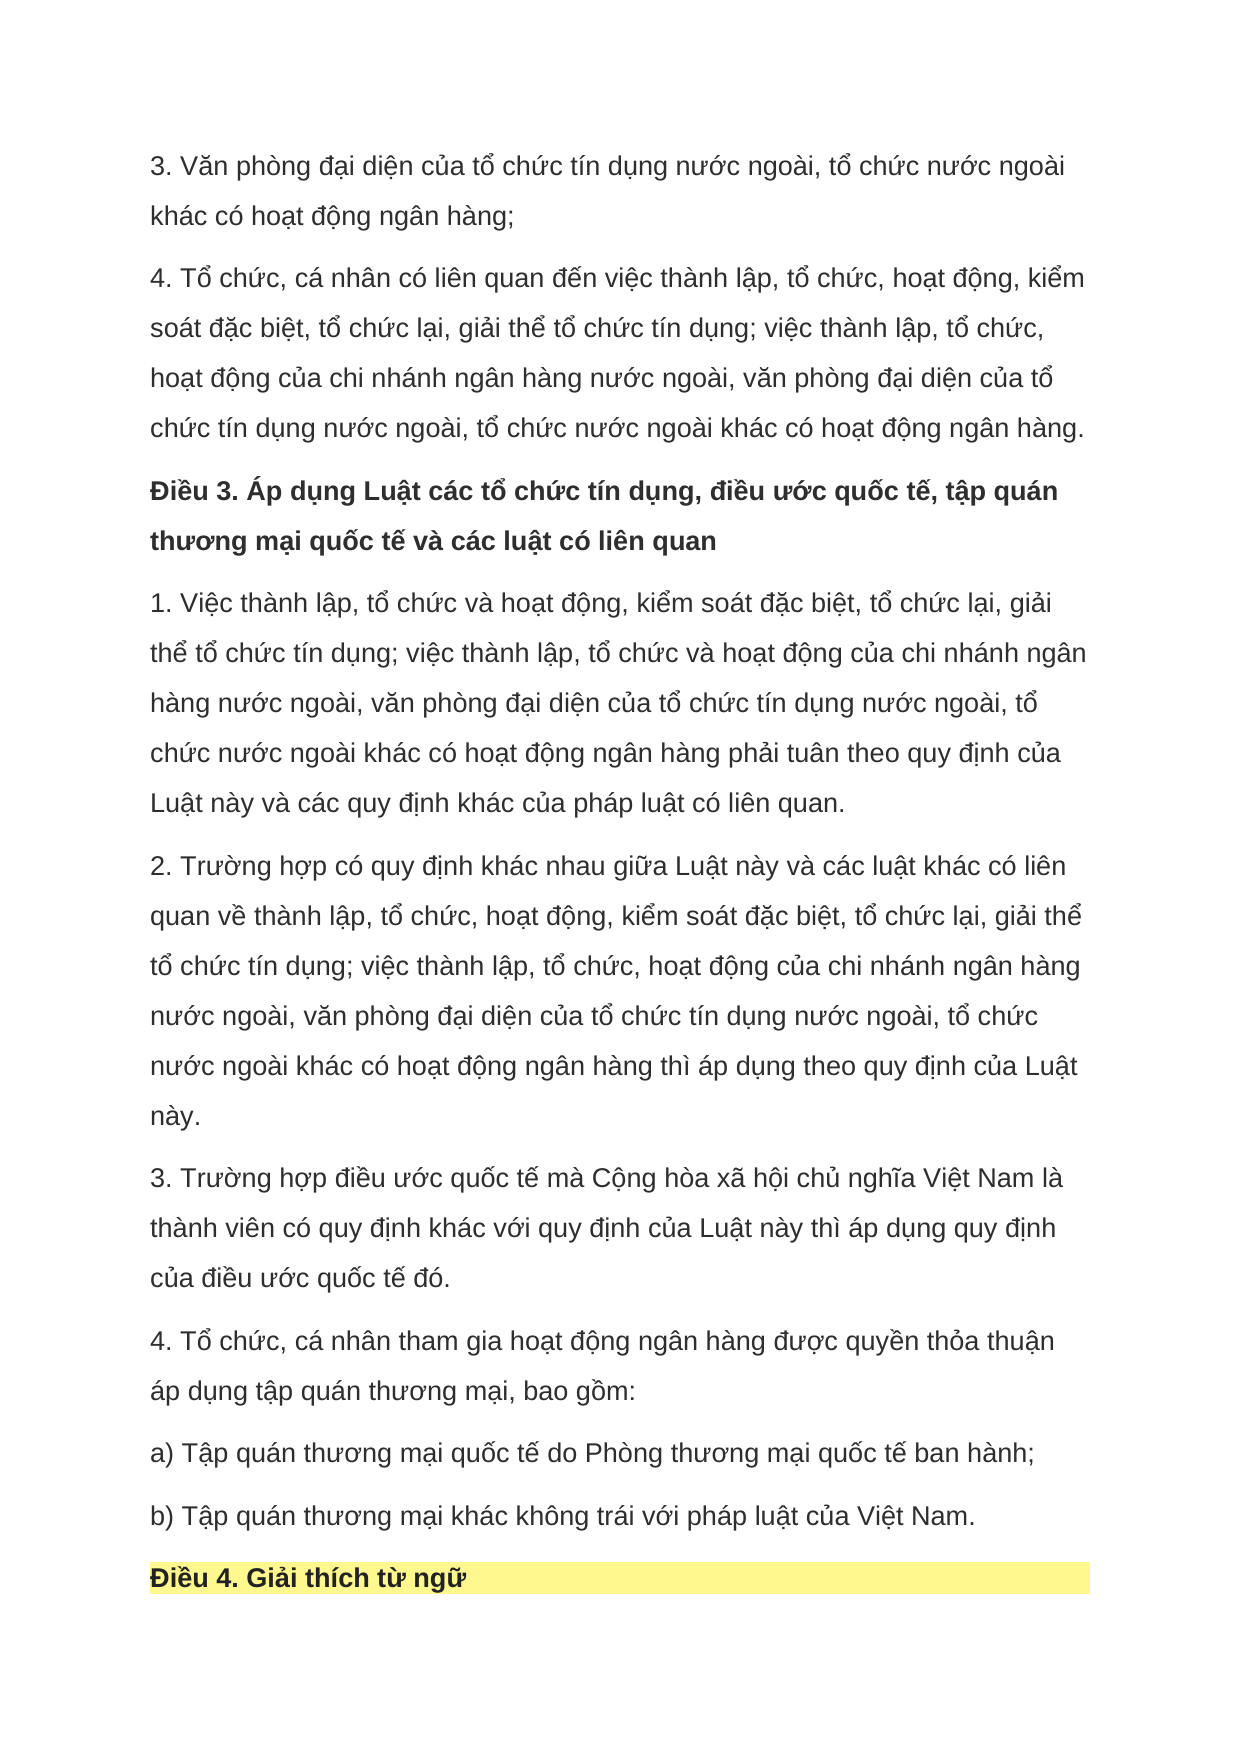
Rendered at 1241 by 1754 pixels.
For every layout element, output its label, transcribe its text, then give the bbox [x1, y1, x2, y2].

text 3. Trường hợp điều ước quốc tế mà Cộng hòa xã hội chủ nghĩa Việt Nam là thành viên có quy định khác với quy định của Luật này thì áp dụng quy định của điều ước quốc tế đó. [150, 1162, 1090, 1294]
text a) Tập quán thương mại quốc tế do Phòng thương mại quốc tế ban hành; [150, 1437, 1090, 1469]
text 4. Tổ chức, cá nhân có liên quan đến việc thành lập, tổ chức, hoạt động, kiểm soát đặc biệt, tổ chức lại, giải thể tổ chức tín dụng; việc thành lập, tổ chức, hoạt động của chi nhánh ngân hàng nước ngoài, văn phòng đại diện của tổ chức tín dụng nước ngoài, tổ chức nước ngoài khác có hoạt động ngân hàng. [150, 262, 1090, 444]
text 4. Tổ chức, cá nhân tham gia hoạt động ngân hàng được quyền thỏa thuận áp dụng tập quán thương mại, bao gồm: [150, 1325, 1090, 1406]
text 1. Việc thành lập, tổ chức và hoạt động, kiểm soát đặc biệt, tổ chức lại, giải thể tổ chức tín dụng; việc thành lập, tổ chức và hoạt động của chi nhánh ngân hàng nước ngoài, văn phòng đại diện của tổ chức tín dụng nước ngoài, tổ chức nước ngoài khác có hoạt động ngân hàng phải tuân theo quy định của Luật này và các quy định khác của pháp luật có liên quan. [150, 587, 1090, 819]
text 3. Văn phòng đại diện của tổ chức tín dụng nước ngoài, tổ chức nước ngoài khác có hoạt động ngân hàng; [150, 150, 1090, 231]
text b) Tập quán thương mại khác không trái với pháp luật của Việt Nam. [150, 1500, 1090, 1531]
text Điều 3. Áp dụng Luật các tổ chức tín dụng, điều ước quốc tế, tập quán thương mại quốc tế và các luật có liên quan [150, 475, 1090, 556]
text 2. Trường hợp có quy định khác nhau giữa Luật này và các luật khác có liên quan về thành lập, tổ chức, hoạt động, kiểm soát đặc biệt, tổ chức lại, giải thể tổ chức tín dụng; việc thành lập, tổ chức, hoạt động của chi nhánh ngân hàng nước ngoài, văn phòng đại diện của tổ chức tín dụng nước ngoài, tổ chức nước ngoài khác có hoạt động ngân hàng thì áp dụng theo quy định của Luật này. [150, 850, 1090, 1131]
text Điều 4. Giải thích từ ngữ [150, 1562, 1090, 1594]
